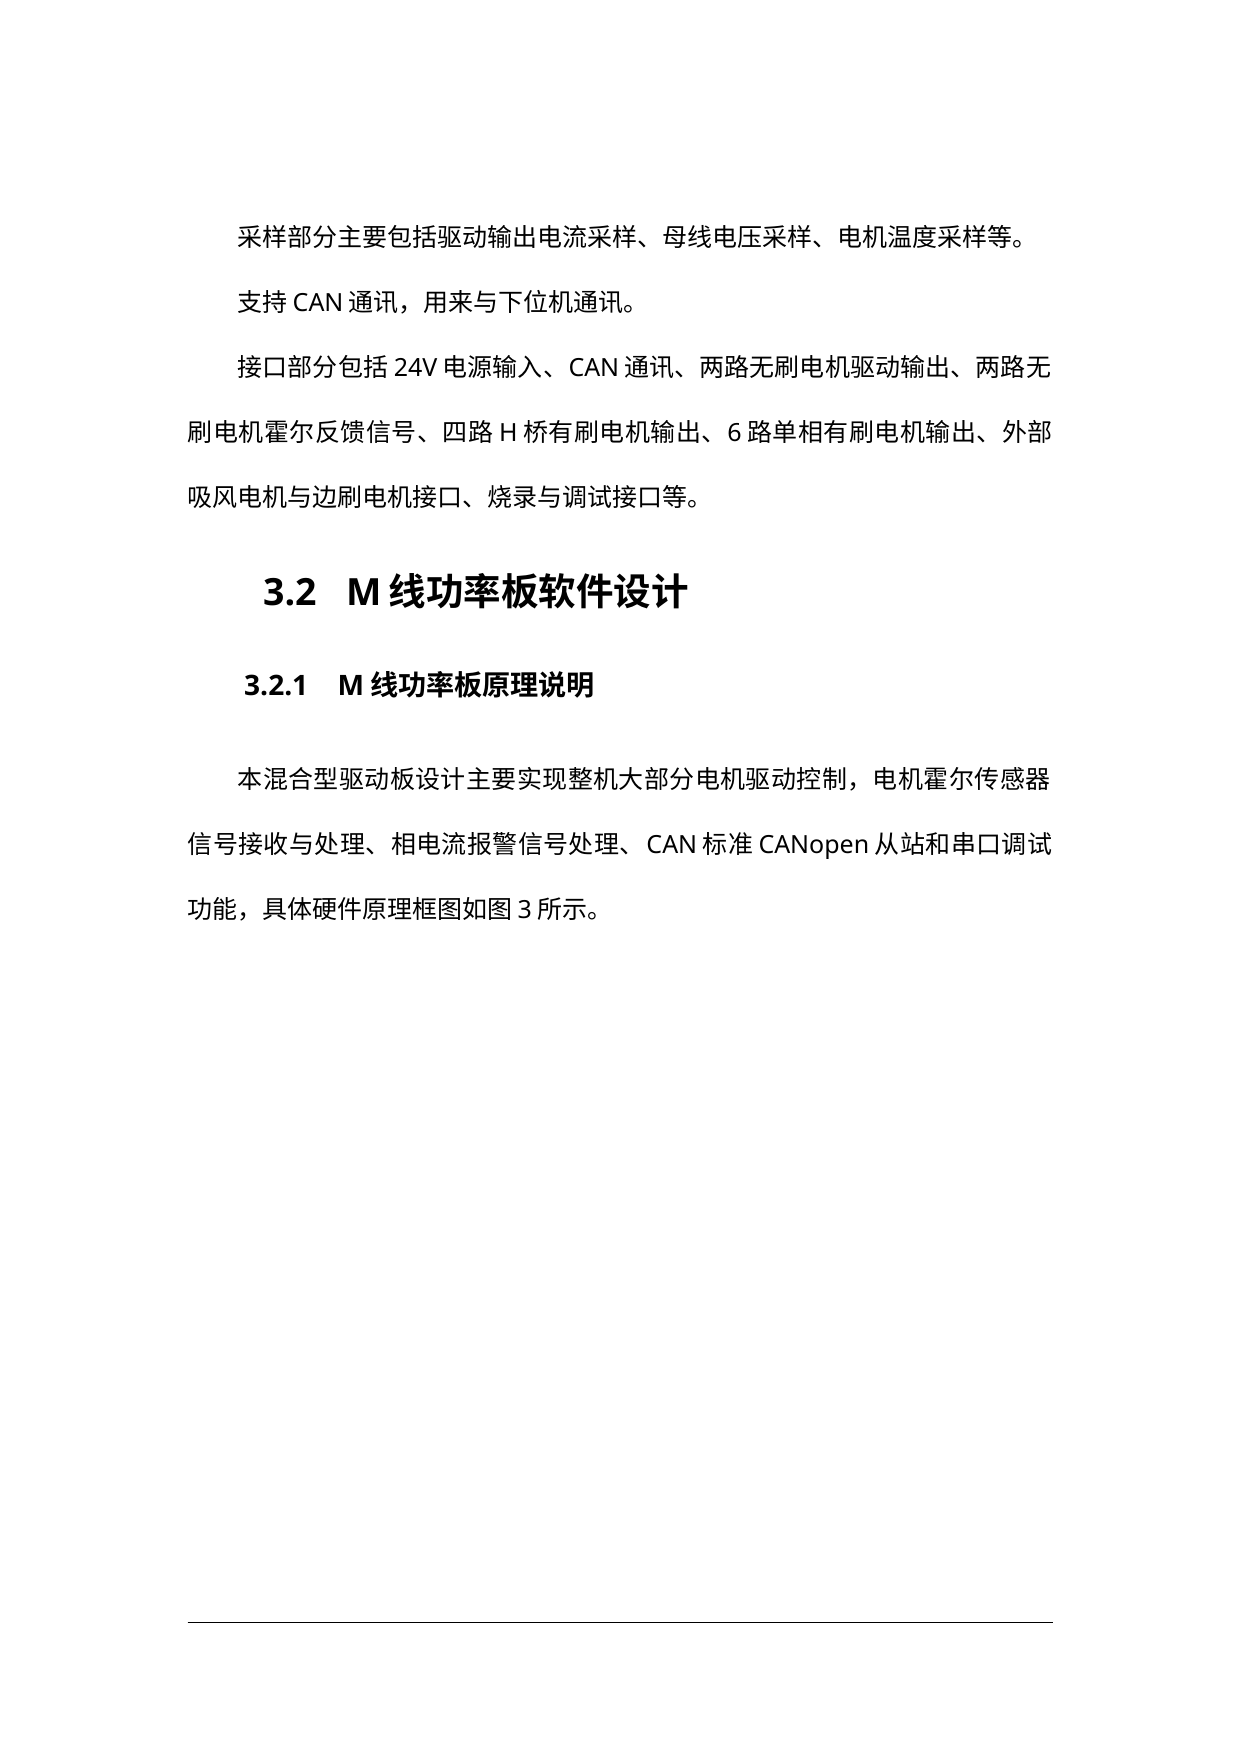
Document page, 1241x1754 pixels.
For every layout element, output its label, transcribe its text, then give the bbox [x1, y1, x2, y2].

subtitle 3.2 M线功率板软件设计 [187, 557, 1053, 622]
text 采样部分主要包括驱动输出电流采样、母线电压采样、电机温度采样等。 [187, 203, 1053, 268]
text 支持CAN通讯，用来与下位机通讯。 [187, 268, 1053, 333]
text 本混合型驱动板设计主要实现整机大部分电机驱动控制，电机霍尔传感器信号接收与处理、相电流报警信号处理、CAN标准CANopen从站和串口调试功能，具体硬件原理框图如图3所示。 [187, 745, 1053, 940]
text 接口部分包括24V电源输入、CAN通讯、两路无刷电机驱动输出、两路无刷电机霍尔反馈信号、四路H桥有刷电机输出、6路单相有刷电机输出、外部吸风电机与边刷电机接口、烧录与调试接口等。 [187, 333, 1053, 528]
text 3.2.1 M线功率板原理说明 [187, 651, 1053, 716]
